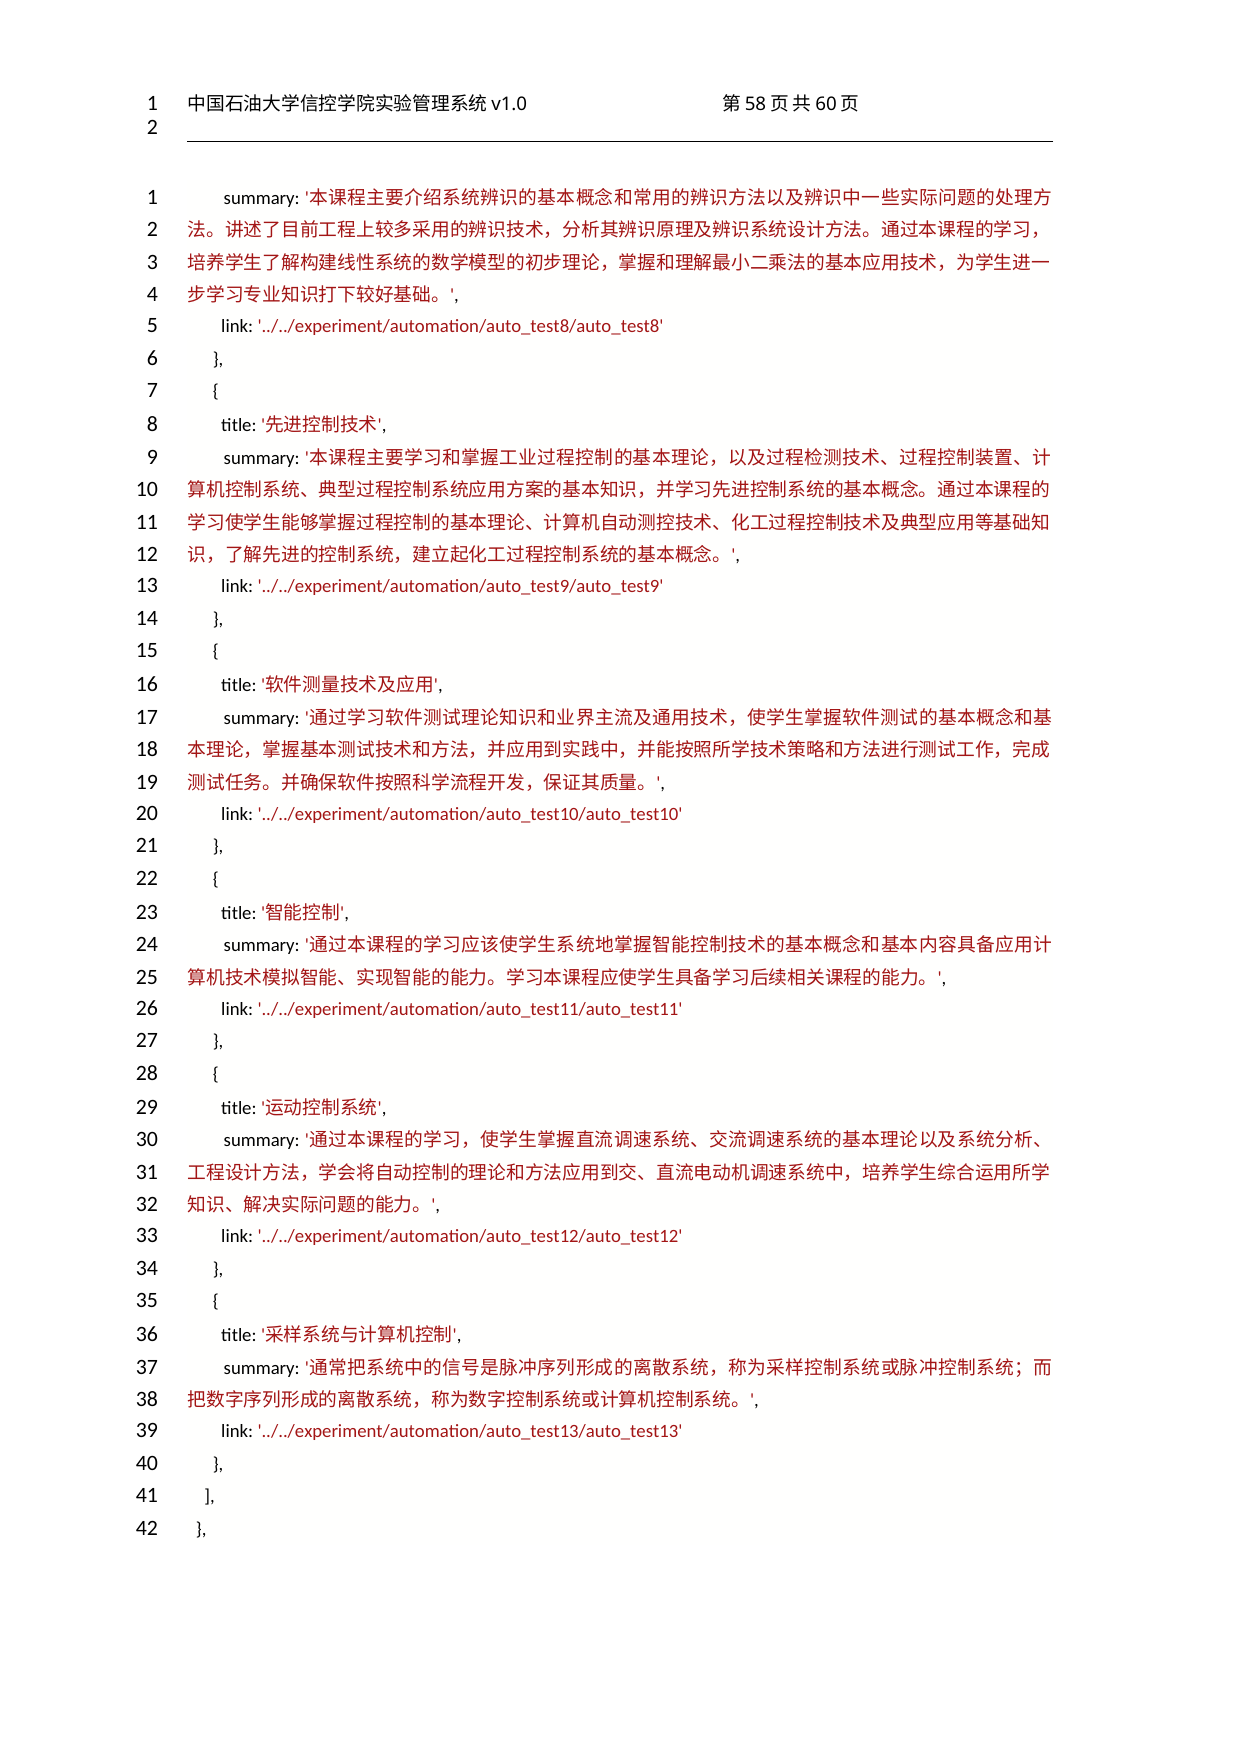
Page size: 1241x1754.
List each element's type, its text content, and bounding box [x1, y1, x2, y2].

text title: '先进控制技术', [187, 407, 1053, 440]
text link: '../../experiment/automation/auto_test9/auto_test9' [187, 570, 1053, 602]
text { [187, 862, 1053, 895]
text { [187, 635, 1053, 667]
text }, [187, 1252, 1053, 1285]
text link: '../../experiment/automation/auto_test13/auto_test13' [187, 1415, 1053, 1447]
text }, [187, 602, 1053, 635]
text title: '软件测量技术及应用', [187, 667, 1053, 700]
text link: '../../experiment/automation/auto_test12/auto_test12' [187, 1220, 1053, 1252]
text title: '运动控制系统', [187, 1090, 1053, 1122]
text { [187, 1285, 1053, 1317]
text summary: '本课程主要介绍系统辨识的基本概念和常用的辨识方法以及辨识中一些实际问题的处理方法。讲述了目前工程上较多采用的辨识技术，分析其辨识原理及辨识系统设计方法。通过本课程的学习，培养学生了解构建线性系统的数学模型的初步理论，掌握和理解最小二乘法的基本应用技术，为学生进一步学习专业知识打下较好基础。', [187, 180, 1053, 310]
text link: '../../experiment/automation/auto_test11/auto_test11' [187, 992, 1053, 1025]
text title: '采样系统与计算机控制', [187, 1317, 1053, 1350]
text }, [187, 342, 1053, 375]
text }, [187, 1025, 1053, 1057]
text summary: '通常把系统中的信号是脉冲序列形成的离散系统，称为采样控制系统或脉冲控制系统；而把数字序列形成的离散系统，称为数字控制系统或计算机控制系统。', [187, 1350, 1053, 1415]
text }, [187, 1447, 1053, 1480]
text { [187, 375, 1053, 407]
text }, [187, 830, 1053, 862]
text ], [187, 1480, 1053, 1512]
text { [187, 1057, 1053, 1090]
text }, [187, 1512, 1053, 1545]
text summary: '通过学习软件测试理论知识和业界主流及通用技术，使学生掌握软件测试的基本概念和基本理论，掌握基本测试技术和方法，并应用到实践中，并能按照所学技术策略和方法进行测试工作，完成测试任务。并确保软件按照科学流程开发，保证其质量。', [187, 700, 1053, 797]
text link: '../../experiment/automation/auto_test10/auto_test10' [187, 797, 1053, 830]
text summary: '通过本课程的学习应该使学生系统地掌握智能控制技术的基本概念和基本内容具备应用计算机技术模拟智能、实现智能的能力。学习本课程应使学生具备学习后续相关课程的能力。', [187, 927, 1053, 992]
text link: '../../experiment/automation/auto_test8/auto_test8' [187, 310, 1053, 342]
text summary: '本课程主要学习和掌握工业过程控制的基本理论，以及过程检测技术、过程控制装置、计算机控制系统、典型过程控制系统应用方案的基本知识，并学习先进控制系统的基本概念。通过本课程的学习使学生能够掌握过程控制的基本理论、计算机自动测控技术、化工过程控制技术及典型应用等基础知识，了解先进的控制系统，建立起化工过程控制系统的基本概念。', [187, 440, 1053, 570]
text title: '智能控制', [187, 895, 1053, 927]
text summary: '通过本课程的学习，使学生掌握直流调速系统、交流调速系统的基本理论以及系统分析、工程设计方法，学会将自动控制的理论和方法应用到交、直流电动机调速系统中，培养学生综合运用所学知识、解决实际问题的能力。', [187, 1122, 1053, 1220]
